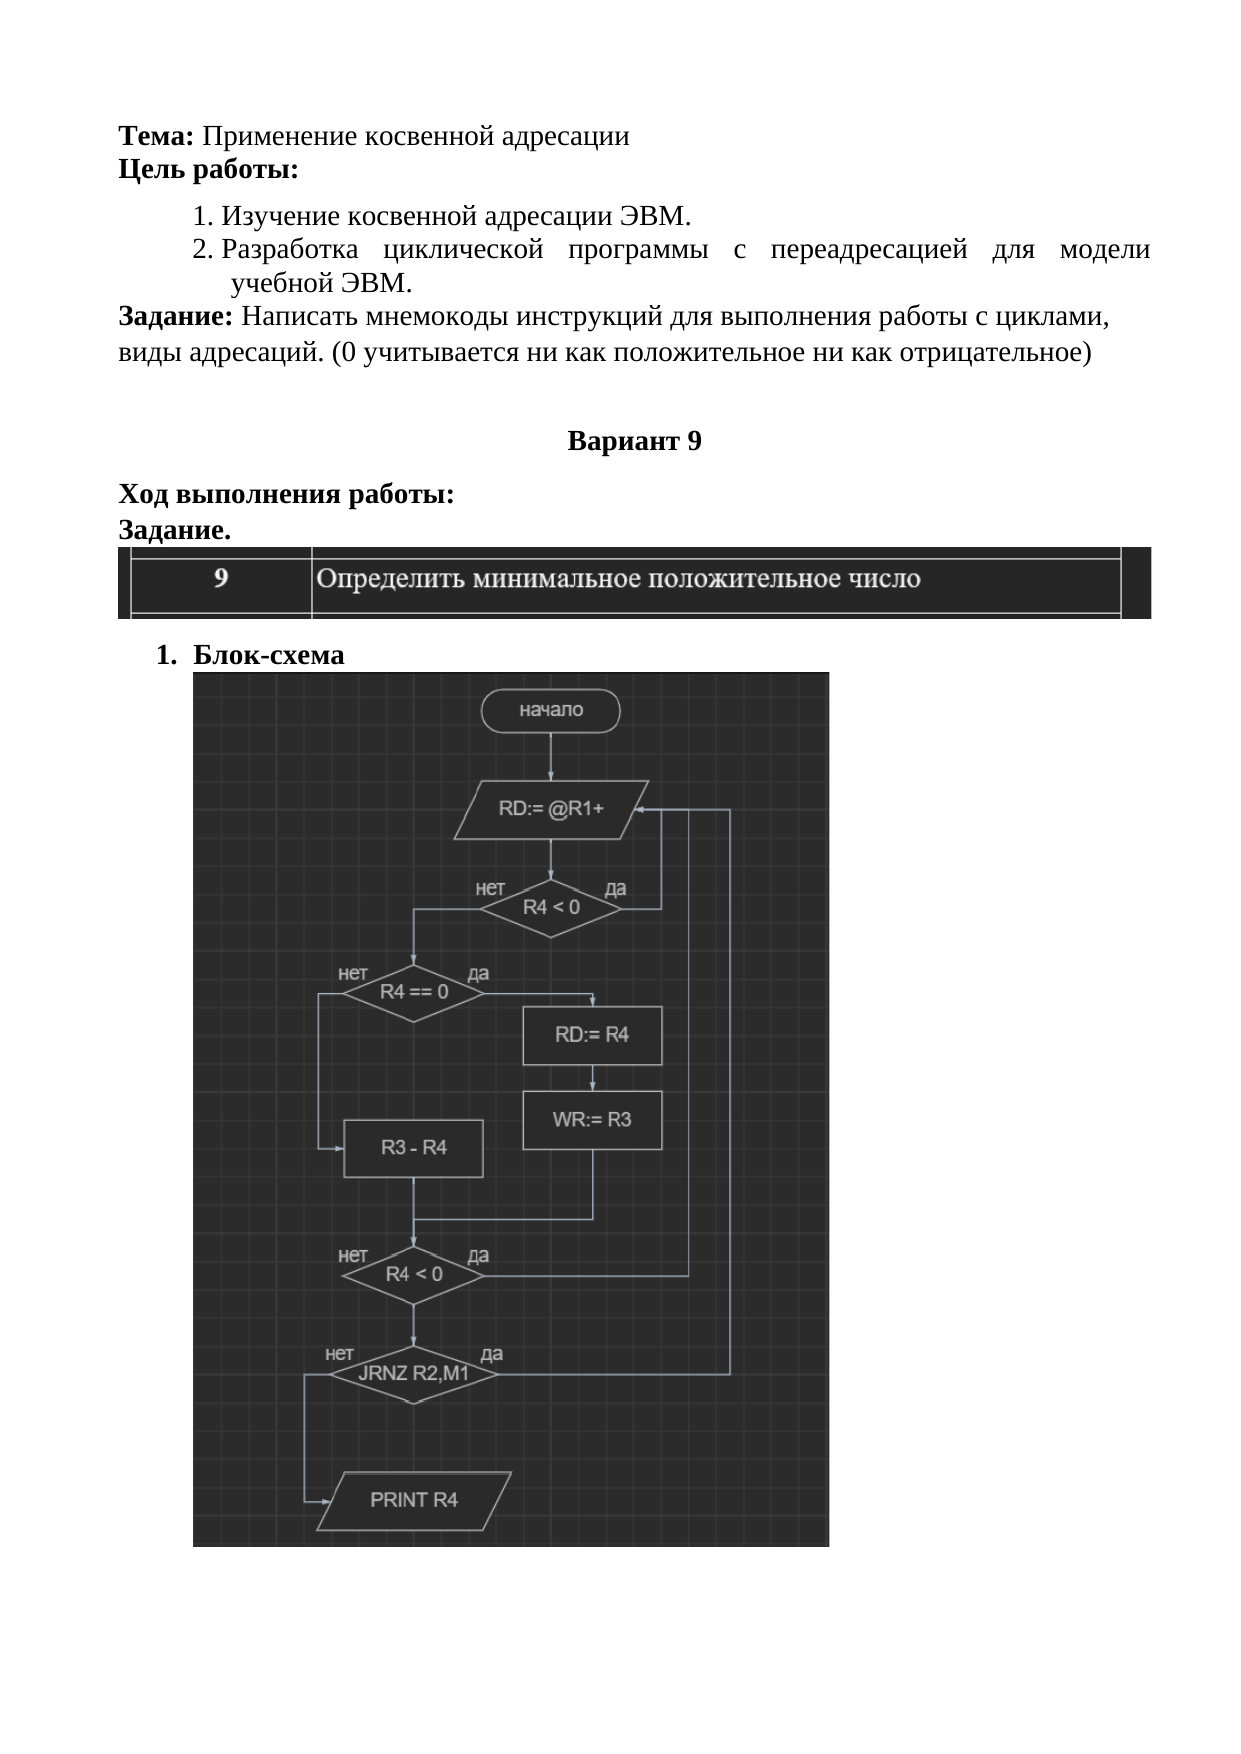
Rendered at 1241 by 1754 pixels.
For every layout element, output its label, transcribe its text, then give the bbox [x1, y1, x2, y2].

picture [193, 672, 830, 1547]
text Вариант 9 [118, 387, 1152, 457]
text 1. Изучение косвенной адресации ЭВМ. [192, 198, 1152, 231]
text Ход выполнения работы: Задание. [118, 476, 1152, 547]
text Задание: Написать мнемокоды инструкций для выполнения работы с циклами, виды адресаций. (0 учитывается ни как положительное ни как отрицательное) [118, 298, 1152, 368]
subtitle Тема: Применение косвенной адресации Цель работы: [118, 118, 1152, 185]
text 2. Разработка циклической программы с переадресацией для модели учебной ЭВМ. [192, 231, 1152, 298]
picture [118, 547, 1152, 619]
